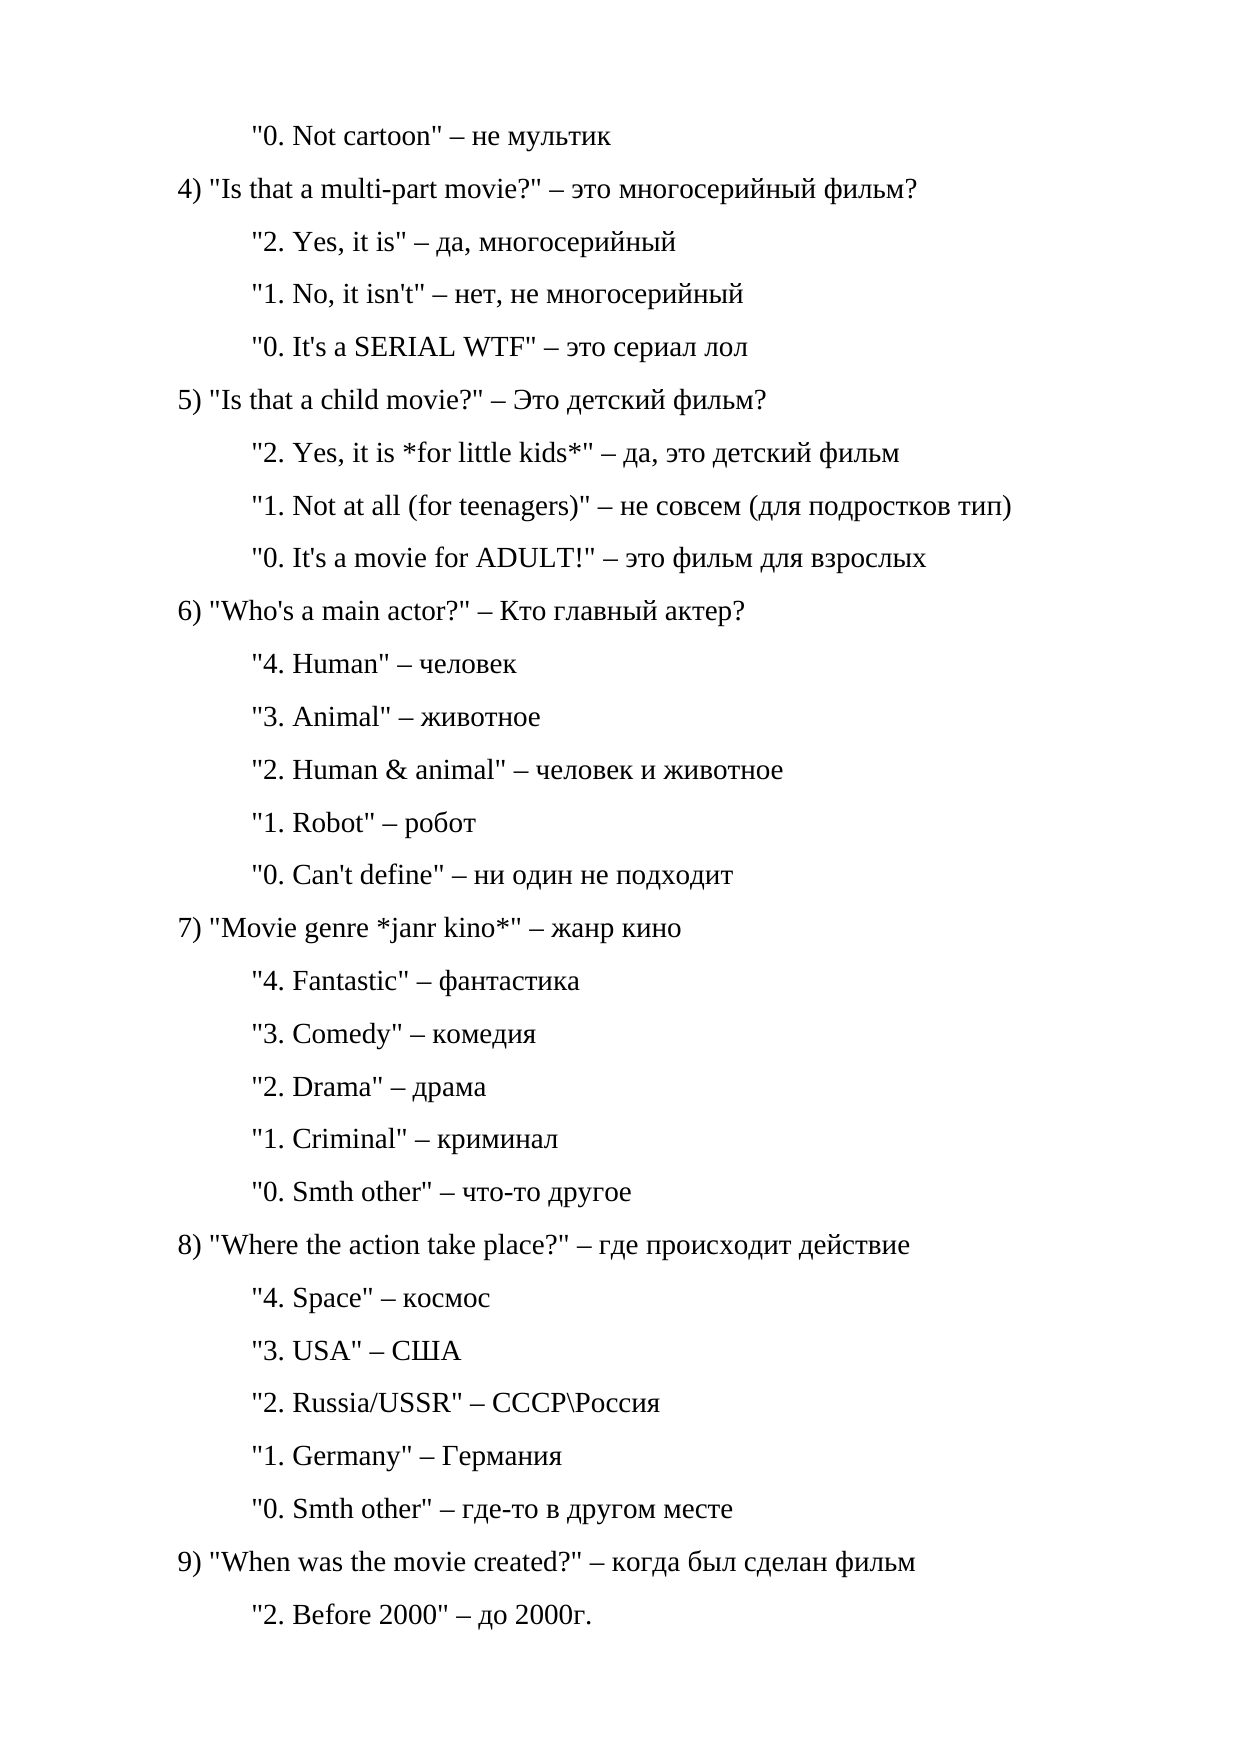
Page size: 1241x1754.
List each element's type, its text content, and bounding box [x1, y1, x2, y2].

text "0. It's a movie for ADULT!" – это фильм для взрослых [177, 541, 1152, 574]
text 8) "Where the action take place?" – где происходит действие [177, 1227, 1152, 1261]
text "4. Space" – космос [177, 1280, 1152, 1313]
text "0. It's a SERIAL WTF" – это сериал лол [177, 329, 1152, 363]
text "2. Yes, it is *for little kids*" – да, это детский фильм [177, 435, 1152, 468]
text 4) "Is that a multi-part movie?" – это многосерийный фильм? [177, 171, 1152, 204]
text "1. Robot" – робот [177, 805, 1152, 838]
text "0. Smth other" – что-то другое [177, 1174, 1152, 1208]
text 6) "Who's a main actor?" – Кто главный актер? [177, 593, 1152, 627]
text "3. Comedy" – комедия [177, 1016, 1152, 1049]
text "3. Animal" – животное [177, 699, 1152, 733]
text "2. Yes, it is" – да, многосерийный [177, 224, 1152, 257]
text "1. No, it isn't" – нет, не многосерийный [177, 277, 1152, 310]
text "1. Germany" – Германия [177, 1438, 1152, 1472]
text "1. Not at all (for teenagers)" – не совсем (для подростков тип) [177, 488, 1152, 521]
text "4. Human" – человек [177, 646, 1152, 680]
text "1. Criminal" – криминал [177, 1122, 1152, 1155]
text "4. Fantastic" – фантастика [177, 963, 1152, 997]
text "0. Not cartoon" – не мультик [177, 118, 1152, 152]
text 5) "Is that a child movie?" – Это детский фильм? [177, 382, 1152, 416]
text "2. Before 2000" – до 2000г. [177, 1597, 1152, 1630]
text "0. Can't define" – ни один не подходит [177, 857, 1152, 891]
text 9) "When was the movie created?" – когда был сделан фильм [177, 1544, 1152, 1578]
text "2. Drama" – драма [177, 1069, 1152, 1102]
text "2. Russia/USSR" – СССР\Россия [177, 1386, 1152, 1419]
text "0. Smth other" – где-то в другом месте [177, 1491, 1152, 1525]
text 7) "Movie genre *janr kino*" – жанр кино [177, 910, 1152, 944]
text "2. Human & animal" – человек и животное [177, 752, 1152, 785]
text "3. USA" – США [177, 1333, 1152, 1366]
